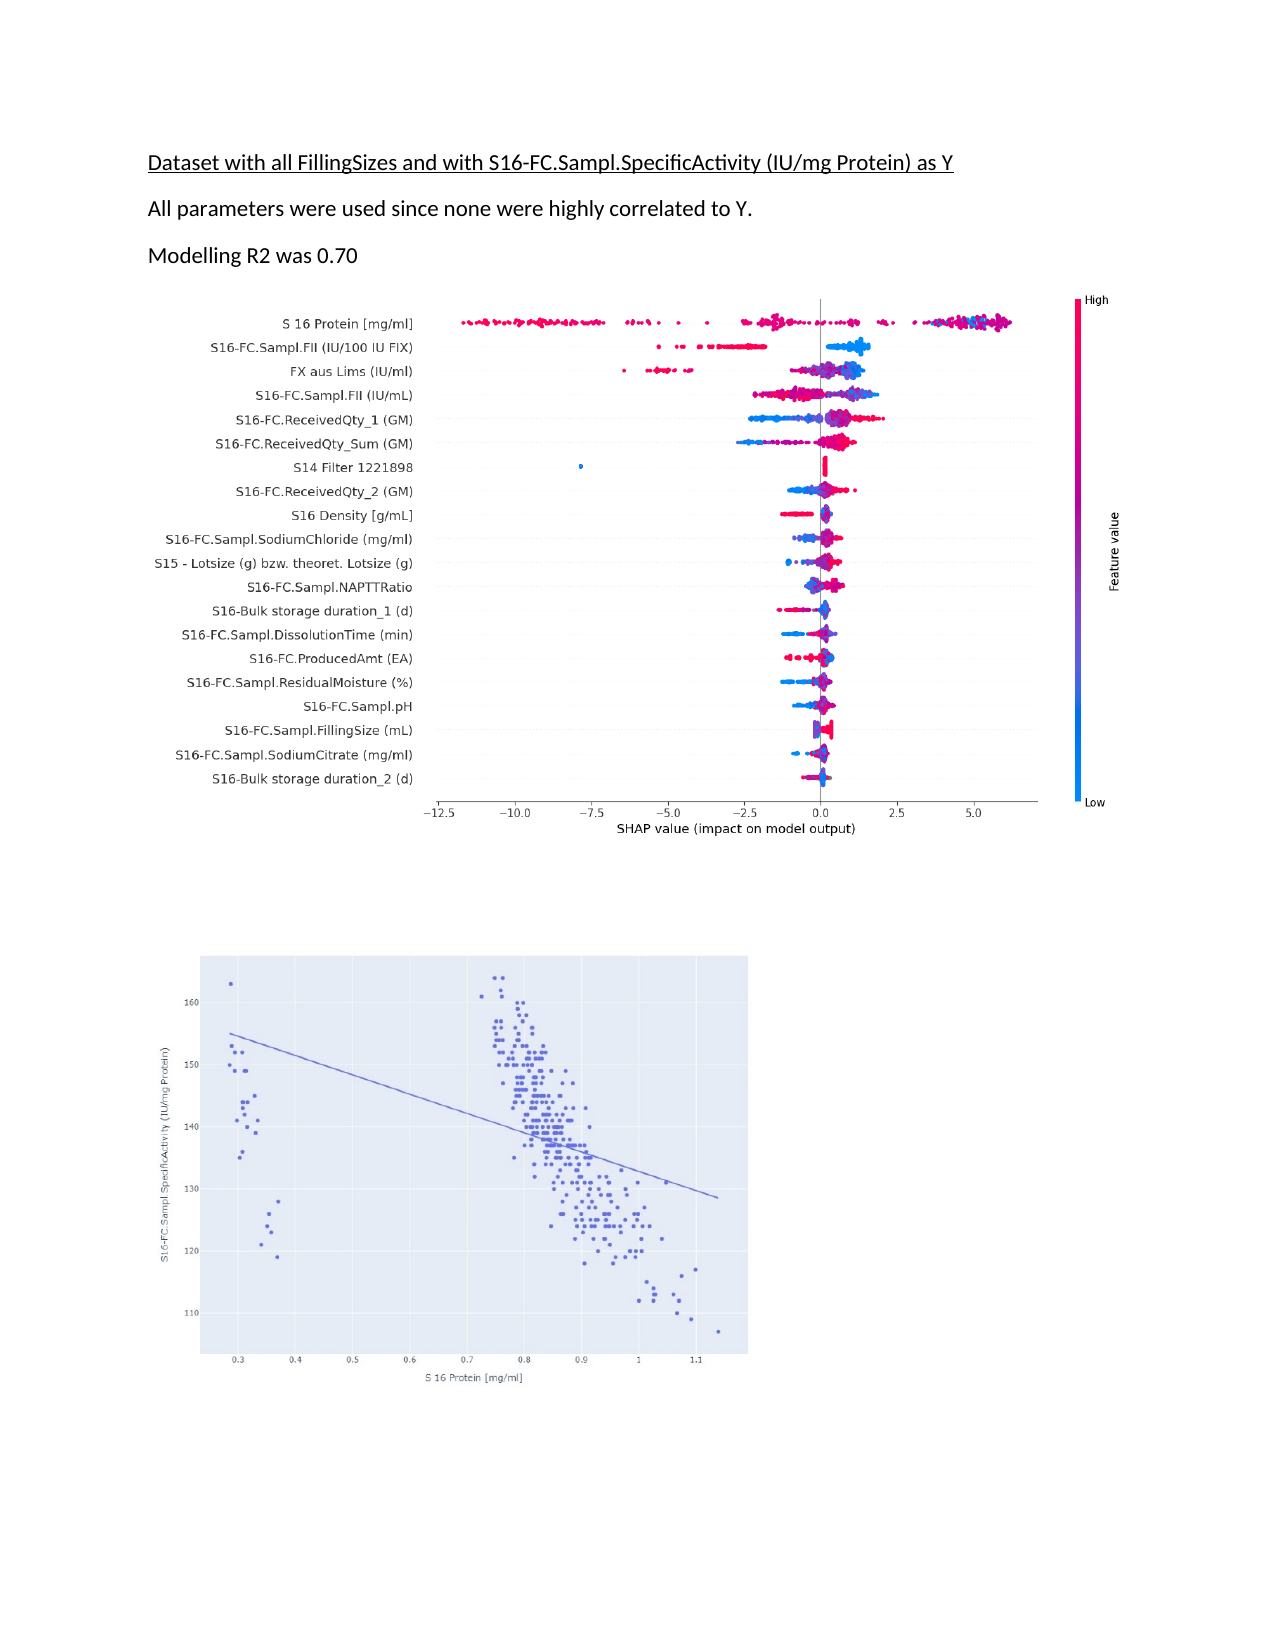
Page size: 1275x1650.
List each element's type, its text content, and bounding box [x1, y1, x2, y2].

picture [147, 916, 798, 1401]
text Dataset with all FillingSizes and with S16-FC.Sampl.SpecificActivity (IU/mg Protein) as Y [148, 148, 1127, 176]
picture [147, 288, 1128, 842]
text Modelling R2 was 0.70 [148, 241, 1127, 269]
text All parameters were used since none were highly correlated to Y. [148, 194, 1127, 222]
